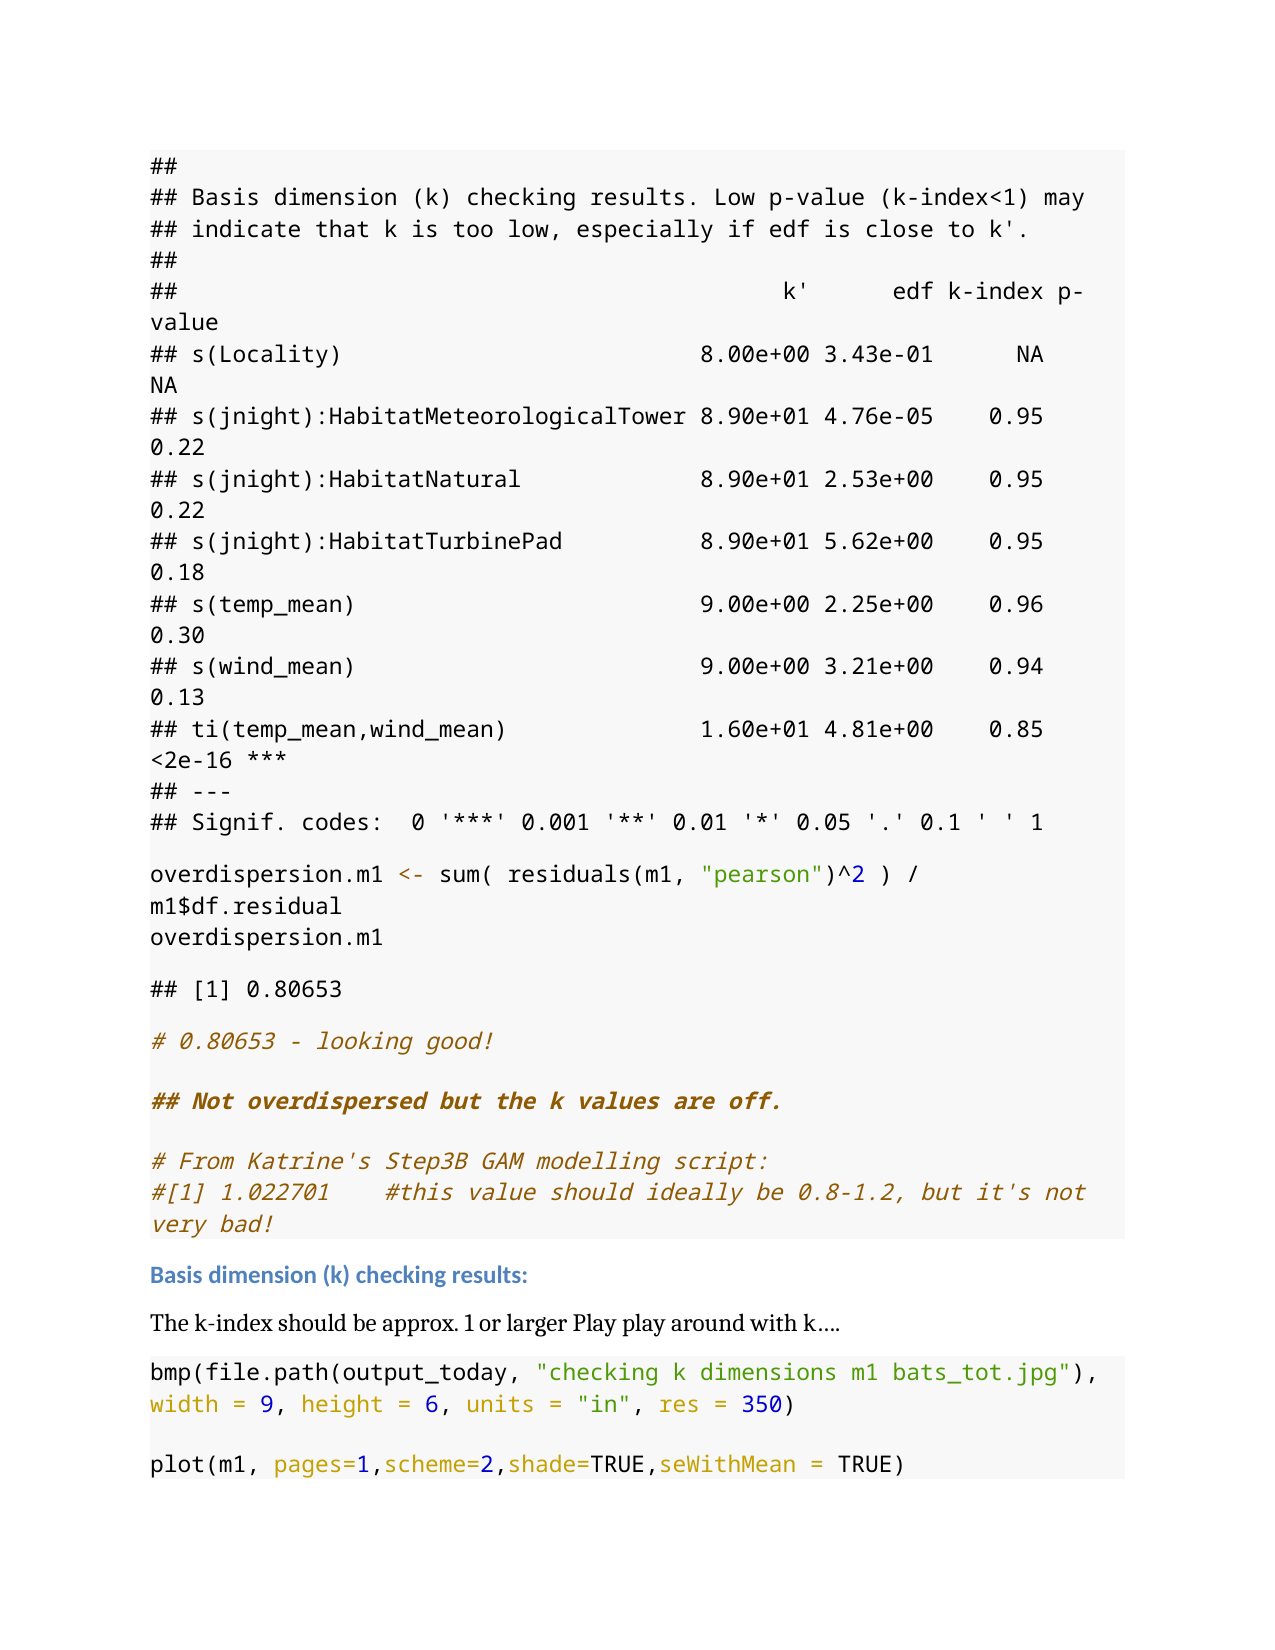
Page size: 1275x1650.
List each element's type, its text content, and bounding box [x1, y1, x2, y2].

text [150, 1356, 1125, 1479]
text # 0.80653 - looking good! ## Not overdispersed but the k values are off. # From Katrine's Step3B GAM modelling script: #[1] 1.022701 #this value should ideally be 0.8-1.2, but it's not very bad! [150, 1025, 1125, 1239]
text overdispersion.m1 <- sum( residuals(m1, "pearson")^2 ) / m1$df.residual overdispersion.m1 [150, 858, 1125, 952]
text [150, 150, 1125, 837]
text ## [1] 0.80653 [150, 973, 1125, 1004]
text The k-index should be approx. 1 or larger Play play around with k…. [150, 1309, 1125, 1338]
subtitle Basis dimension (k) checking results: [150, 1259, 1125, 1290]
